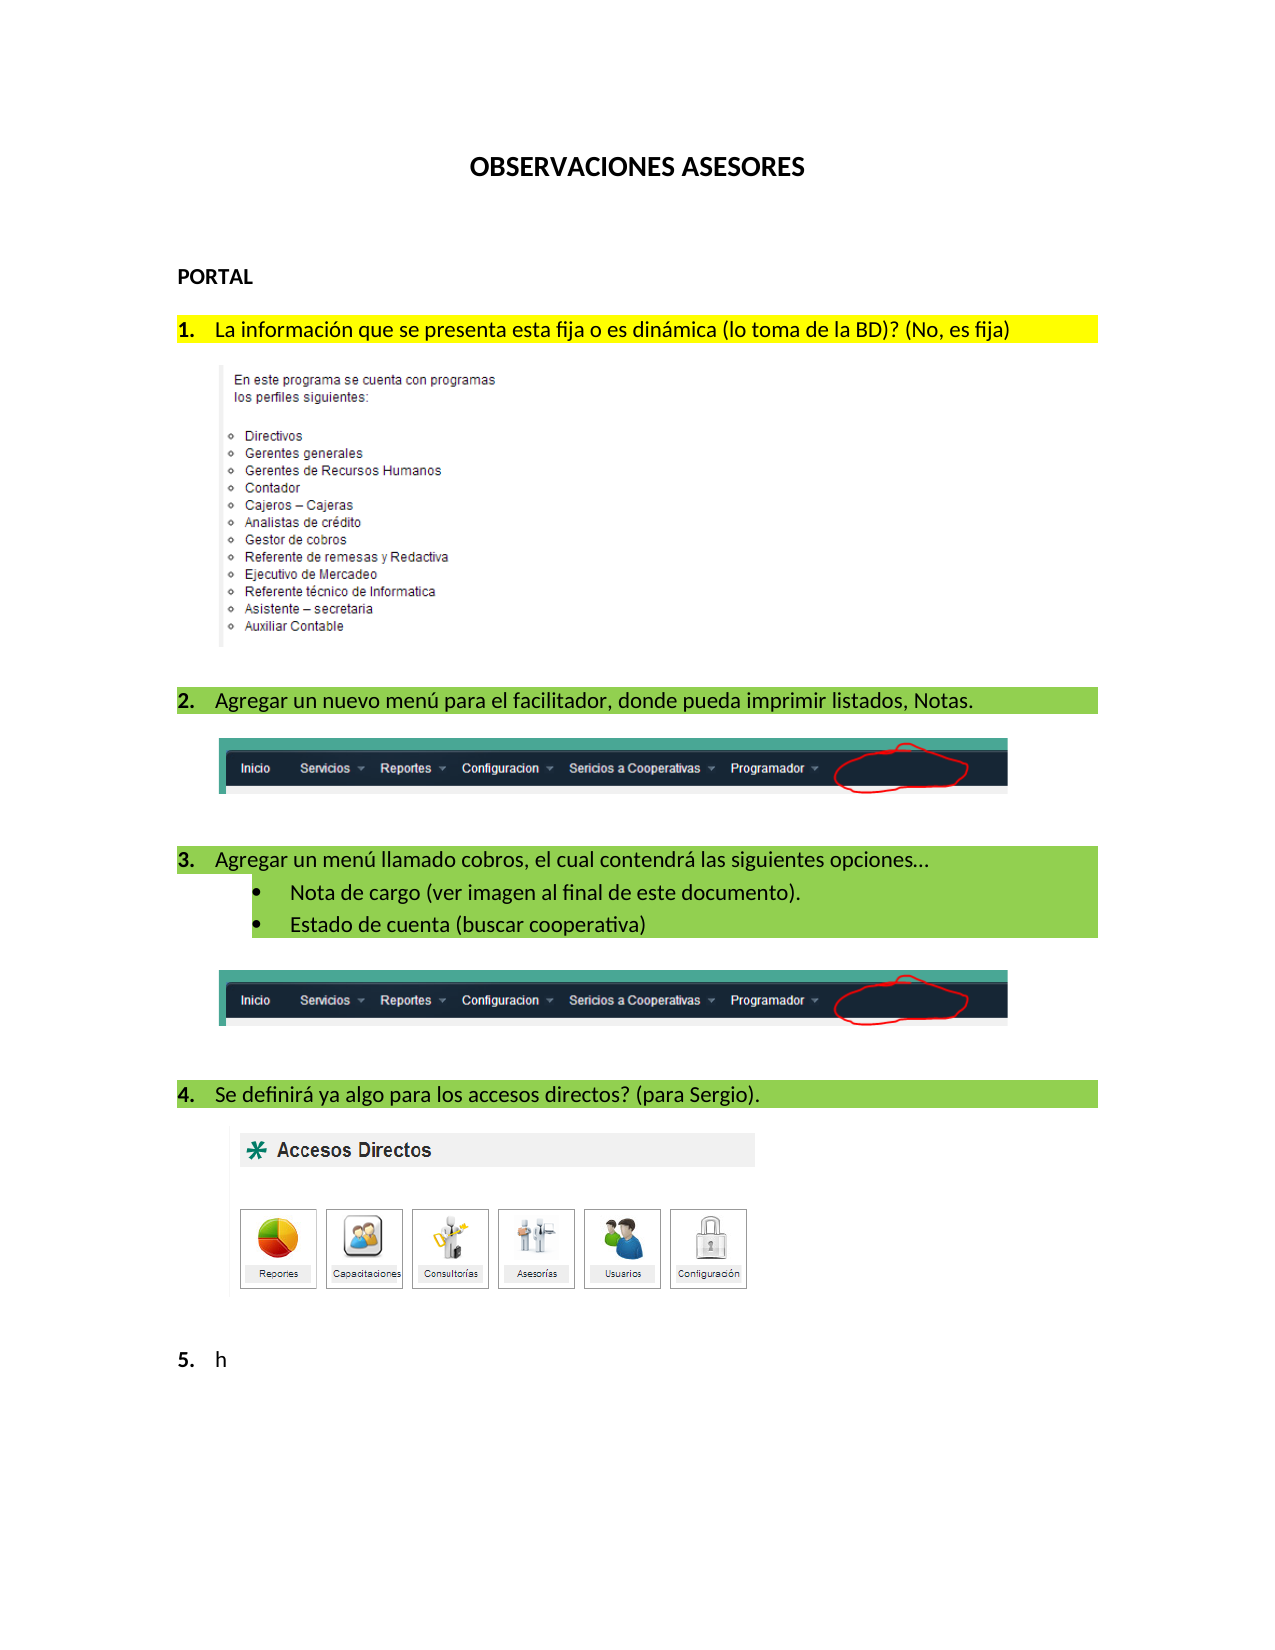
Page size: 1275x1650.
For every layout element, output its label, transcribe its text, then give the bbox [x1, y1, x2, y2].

picture [218, 738, 1008, 794]
text OBSERVACIONES ASESORES [177, 148, 1098, 183]
list La información que se presenta esta fija o es dinámica (lo toma de la BD)? (No, es fija) [177, 315, 1098, 343]
list Nota de cargo (ver imagen al final de este documento). [252, 878, 1098, 906]
list Agregar un nuevo menú para el facilitador, donde pueda imprimir listados, Notas. [177, 687, 1098, 714]
list h [177, 1346, 1098, 1373]
text PORTAL [177, 262, 1098, 290]
picture [218, 970, 1008, 1026]
picture [218, 365, 497, 647]
list Estado de cuenta (buscar cooperativa) [252, 910, 1098, 938]
list Agregar un menú llamado cobros, el cual contendrá las siguientes opciones… [177, 846, 1098, 874]
picture [229, 1126, 755, 1297]
list Se definirá ya algo para los accesos directos? (para Sergio). [177, 1080, 1098, 1108]
